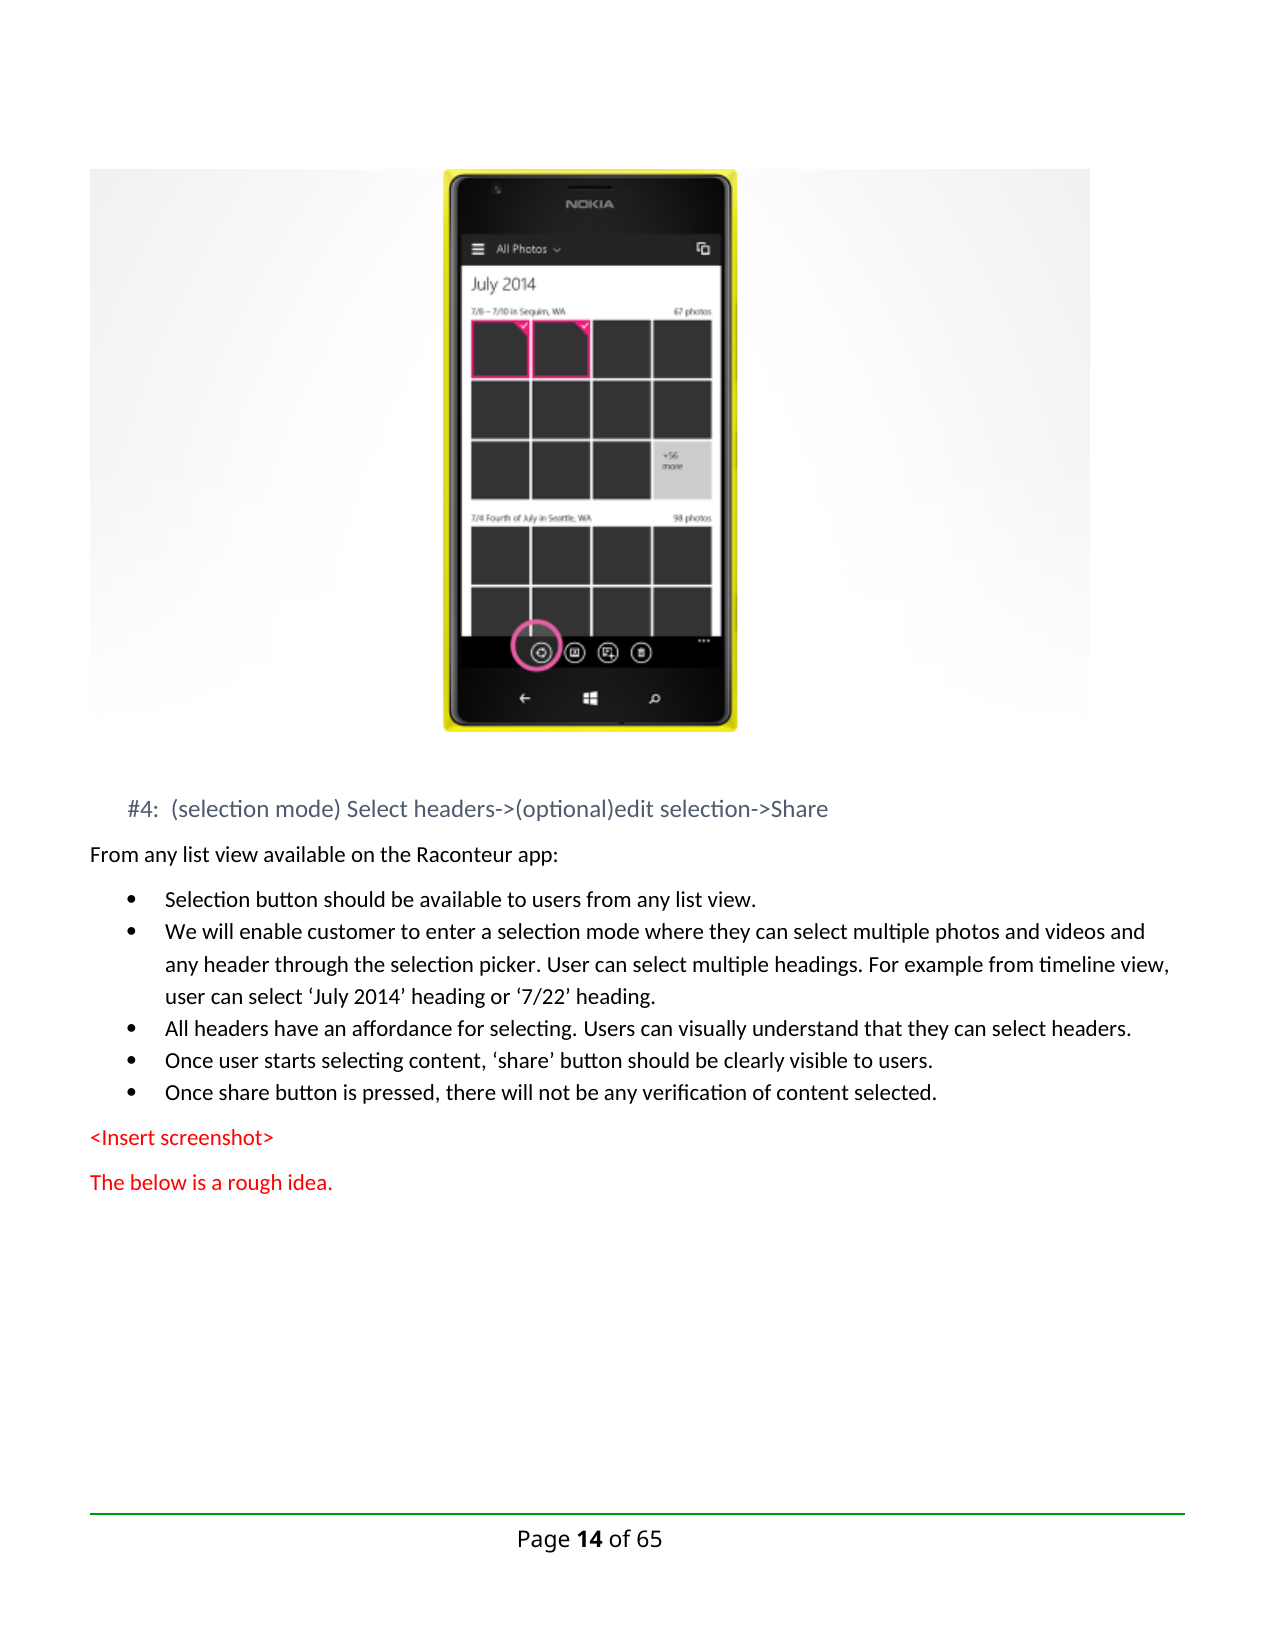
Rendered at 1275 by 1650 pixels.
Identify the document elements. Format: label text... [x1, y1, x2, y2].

list Once user starts selecting content, ‘share’ button should be clearly visible to users. [127, 1046, 1185, 1074]
list We will enable customer to enter a selection mode where they can select multiple photos and videos and any header through the selection picker. User can select multiple headings. For example from timeline view, user can select ‘July 2014’ heading or ‘7/22’ heading. [127, 917, 1185, 1010]
list Once share button is pressed, there will not be any verification of content selected. [127, 1078, 1185, 1106]
text The below is a rough idea. [90, 1168, 1185, 1196]
subtitle #4: (selection mode) Select headers->(optional)edit selection->Share [127, 793, 1185, 824]
picture [90, 169, 1091, 732]
text From any list view available on the Raconteur app: [90, 841, 1185, 869]
list All headers have an affordance for selecting. Users can visually understand that they can select headers. [127, 1014, 1185, 1042]
list Selection button should be available to users from any list view. [127, 885, 1185, 913]
text <Insert screenshot> [90, 1123, 1185, 1151]
